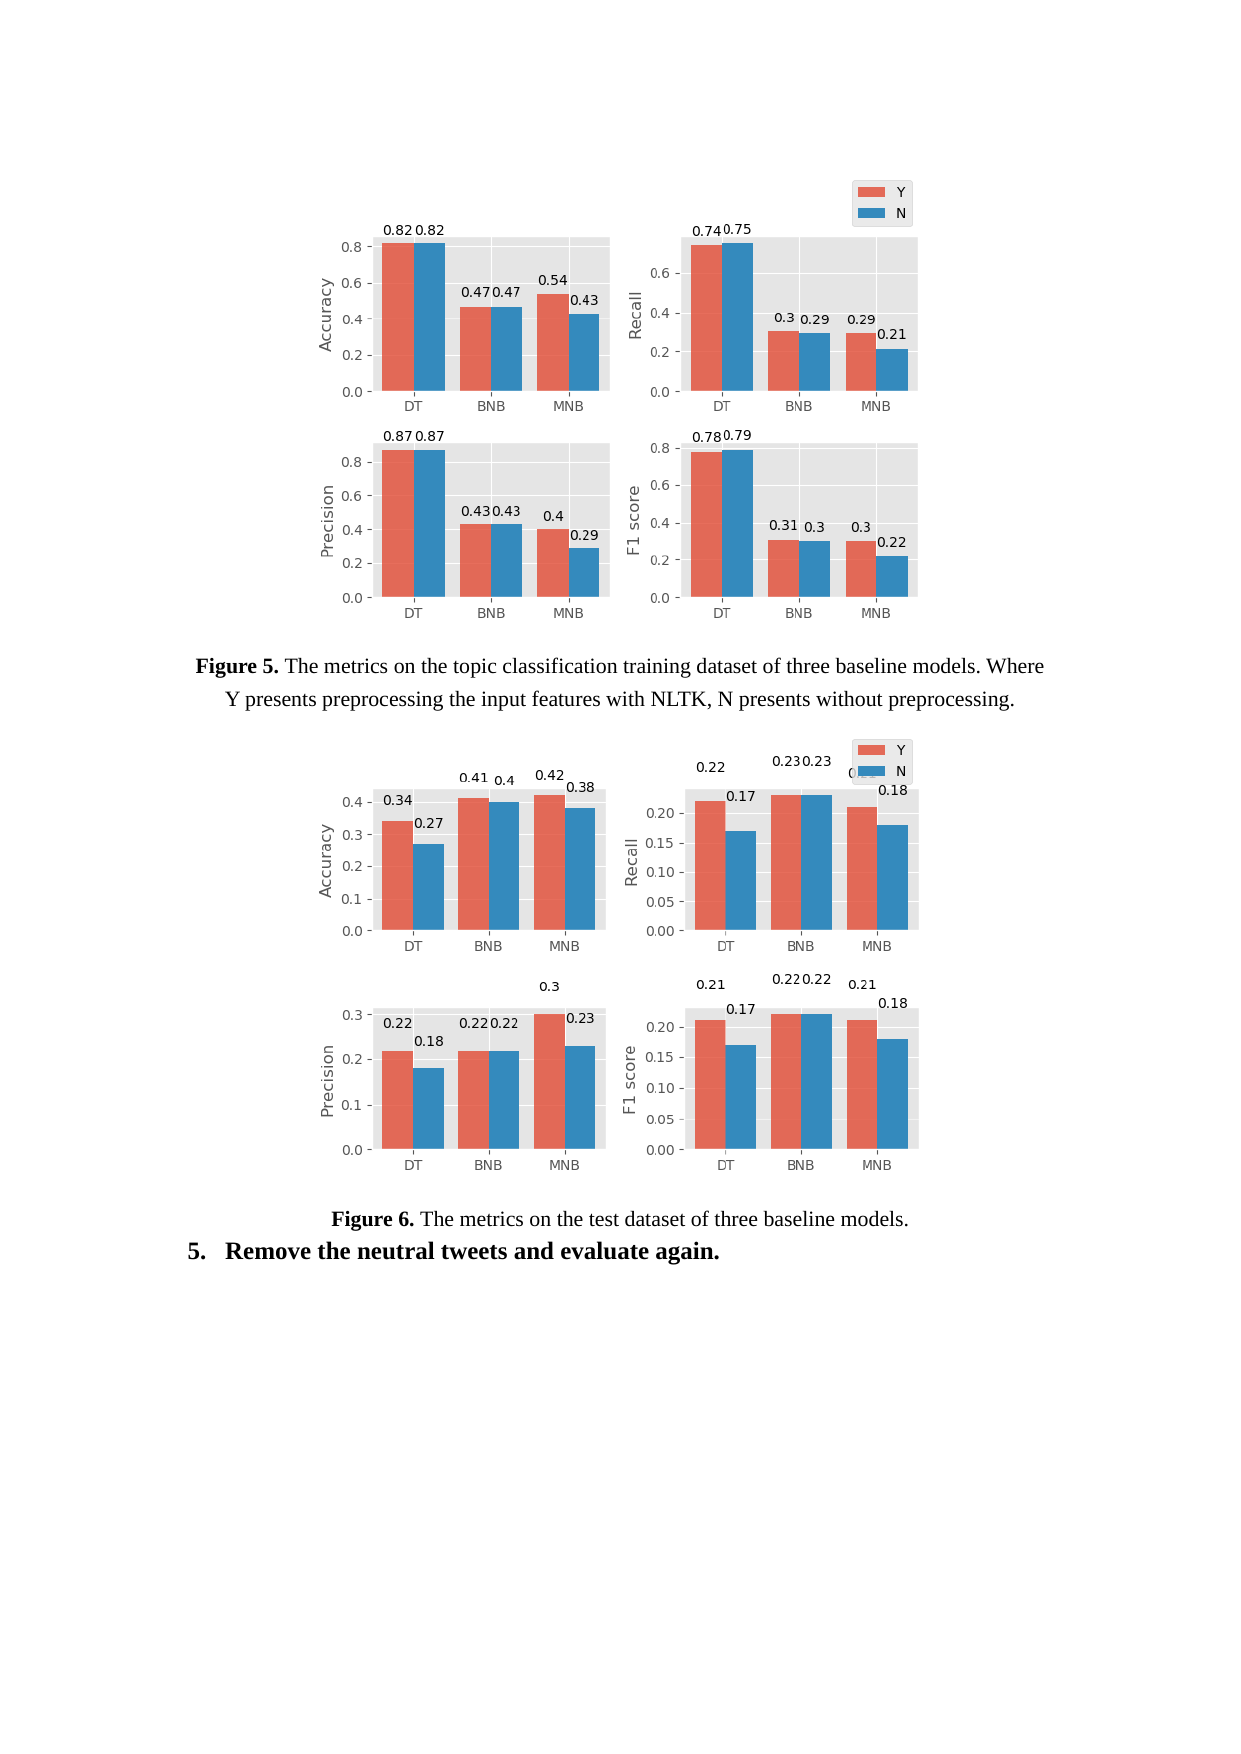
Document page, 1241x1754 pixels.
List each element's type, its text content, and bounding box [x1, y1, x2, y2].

list Remove the neutral tweets and evaluate again. [187, 1234, 1053, 1267]
text Figure 6. The metrics on the test dataset of three baseline models. [187, 1202, 1053, 1234]
picture [305, 714, 936, 1187]
text Figure 5. The metrics on the topic classification training dataset of three baseline models. Where Y presents preprocessing the input features with NLTK, N presents without preprocessing. [187, 649, 1053, 714]
picture [305, 162, 936, 635]
